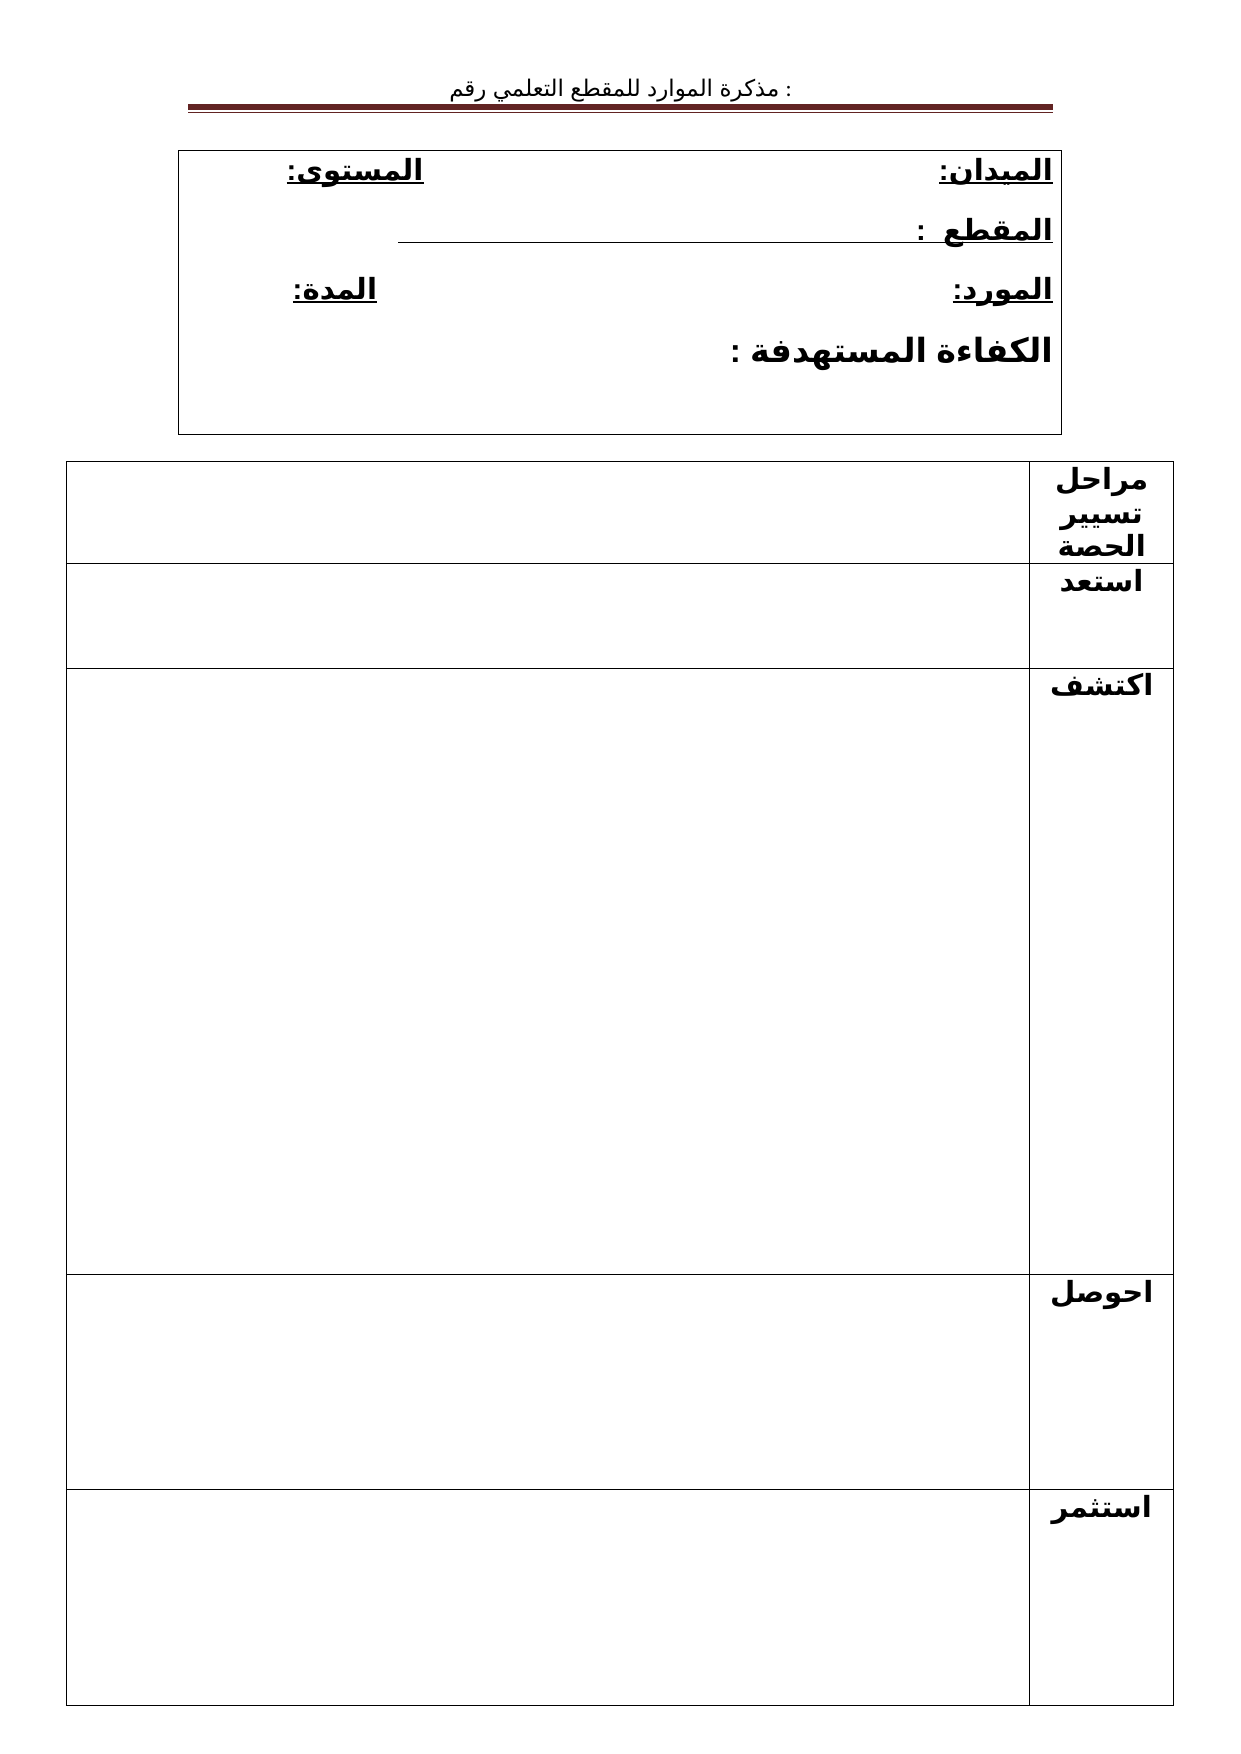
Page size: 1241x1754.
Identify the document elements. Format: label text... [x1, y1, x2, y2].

table_header [67, 462, 1029, 563]
table_cell استعد [1030, 564, 1173, 667]
text المقطع : [179, 209, 1061, 246]
table_cell [67, 564, 1029, 667]
text المورد: المدة: [179, 269, 1061, 305]
table_cell [67, 669, 1029, 1274]
table_cell استثمر [1030, 1490, 1173, 1704]
table_cell [67, 1490, 1029, 1704]
table_cell احوصل [1030, 1275, 1173, 1489]
text الكفاءة المستهدفة : [179, 328, 1061, 370]
text الميدان: المستوى: [179, 151, 1061, 187]
table_cell اكتشف [1030, 669, 1173, 1274]
table_header مراحل تسيير الحصة [1030, 462, 1173, 563]
table_cell [67, 1275, 1029, 1489]
